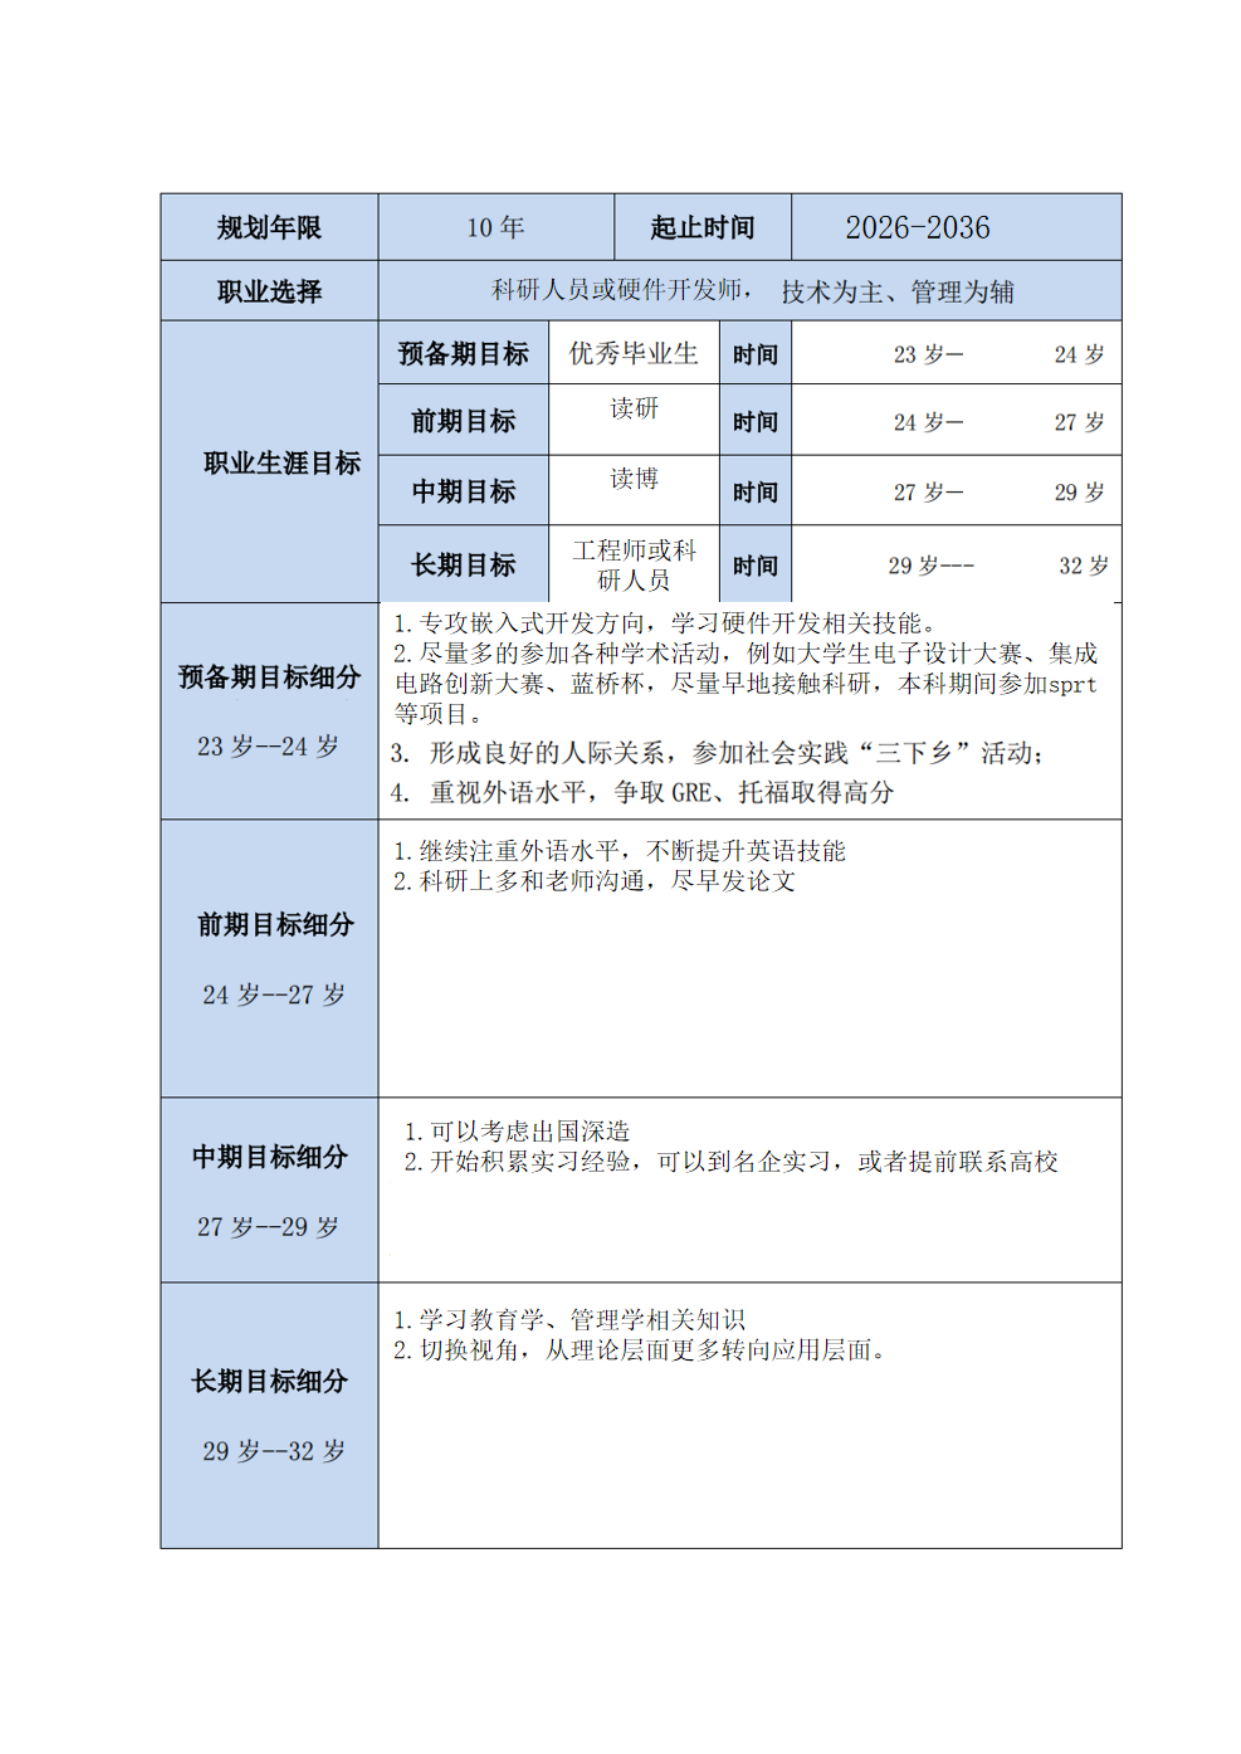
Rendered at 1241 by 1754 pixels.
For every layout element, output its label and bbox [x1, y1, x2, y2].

picture [142, 177, 1138, 1572]
